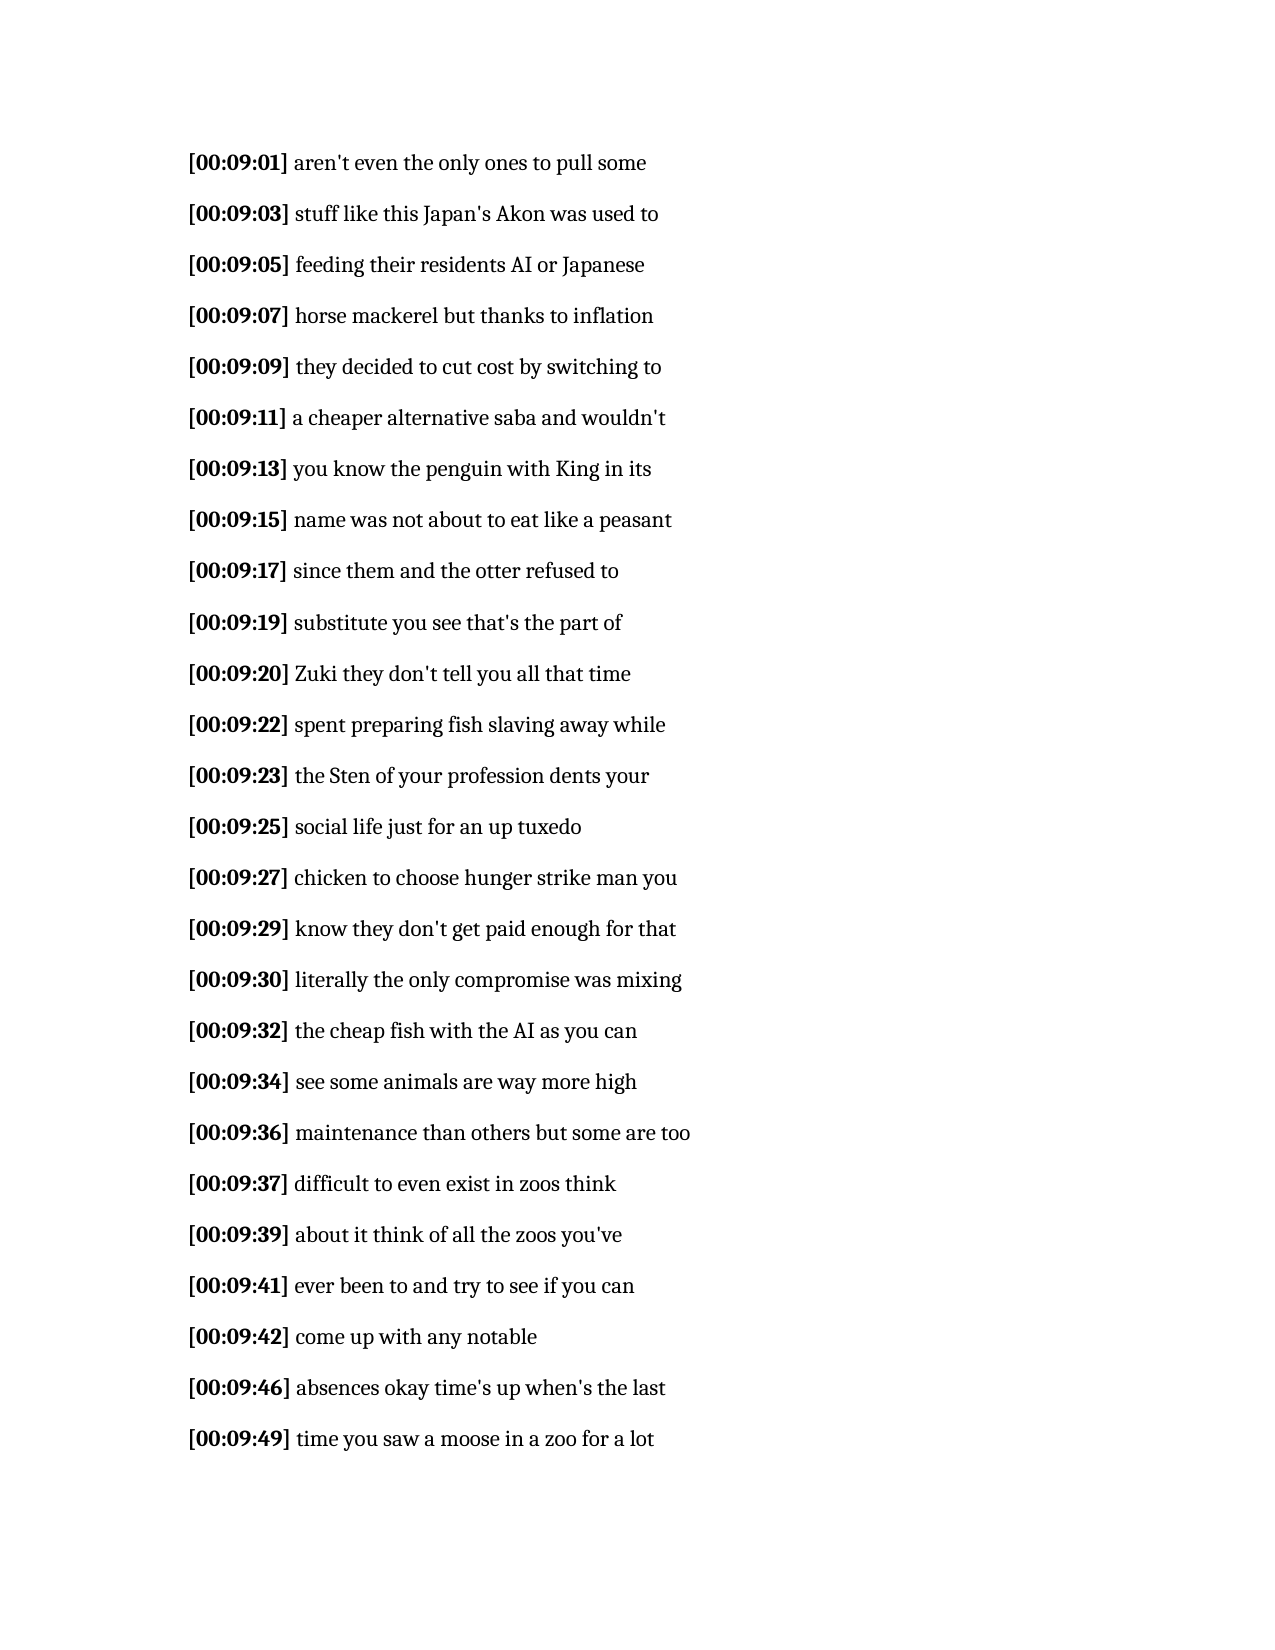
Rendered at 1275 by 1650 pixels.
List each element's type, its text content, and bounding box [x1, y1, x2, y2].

text [00:09:01] aren't even the only ones to pull some [187, 150, 1087, 176]
text [00:09:13] you know the penguin with King in its [187, 456, 1087, 483]
text [00:09:25] social life just for an up tuxedo [187, 813, 1087, 840]
text [00:09:15] name was not about to eat like a peasant [187, 507, 1087, 534]
text [00:09:03] stuff like this Japan's Akon was used to [187, 201, 1087, 227]
text [00:09:36] maintenance than others but some are too [187, 1120, 1087, 1146]
text [00:09:20] Zuki they don't tell you all that time [187, 660, 1087, 687]
text [00:09:17] since them and the otter refused to [187, 558, 1087, 585]
text [00:09:09] they decided to cut cost by switching to [187, 354, 1087, 381]
text [00:09:11] a cheaper alternative saba and wouldn't [187, 405, 1087, 432]
text [00:09:27] chicken to choose hunger strike man you [187, 864, 1087, 891]
text [00:09:41] ever been to and try to see if you can [187, 1273, 1087, 1299]
text [00:09:39] about it think of all the zoos you've [187, 1222, 1087, 1248]
text [00:09:42] come up with any notable [187, 1324, 1087, 1350]
text [00:09:29] know they don't get paid enough for that [187, 916, 1087, 942]
text [00:09:37] difficult to even exist in zoos think [187, 1171, 1087, 1197]
text [00:09:46] absences okay time's up when's the last [187, 1375, 1087, 1401]
text [00:09:49] time you saw a moose in a zoo for a lot [187, 1426, 1087, 1452]
text [00:09:22] spent preparing fish slaving away while [187, 711, 1087, 738]
text [00:09:05] feeding their residents AI or Japanese [187, 252, 1087, 278]
text [00:09:23] the Sten of your profession dents your [187, 762, 1087, 789]
text [00:09:32] the cheap fish with the AI as you can [187, 1018, 1087, 1044]
text [00:09:19] substitute you see that's the part of [187, 609, 1087, 636]
text [00:09:30] literally the only compromise was mixing [187, 967, 1087, 993]
text [00:09:34] see some animals are way more high [187, 1069, 1087, 1095]
text [00:09:07] horse mackerel but thanks to inflation [187, 303, 1087, 329]
